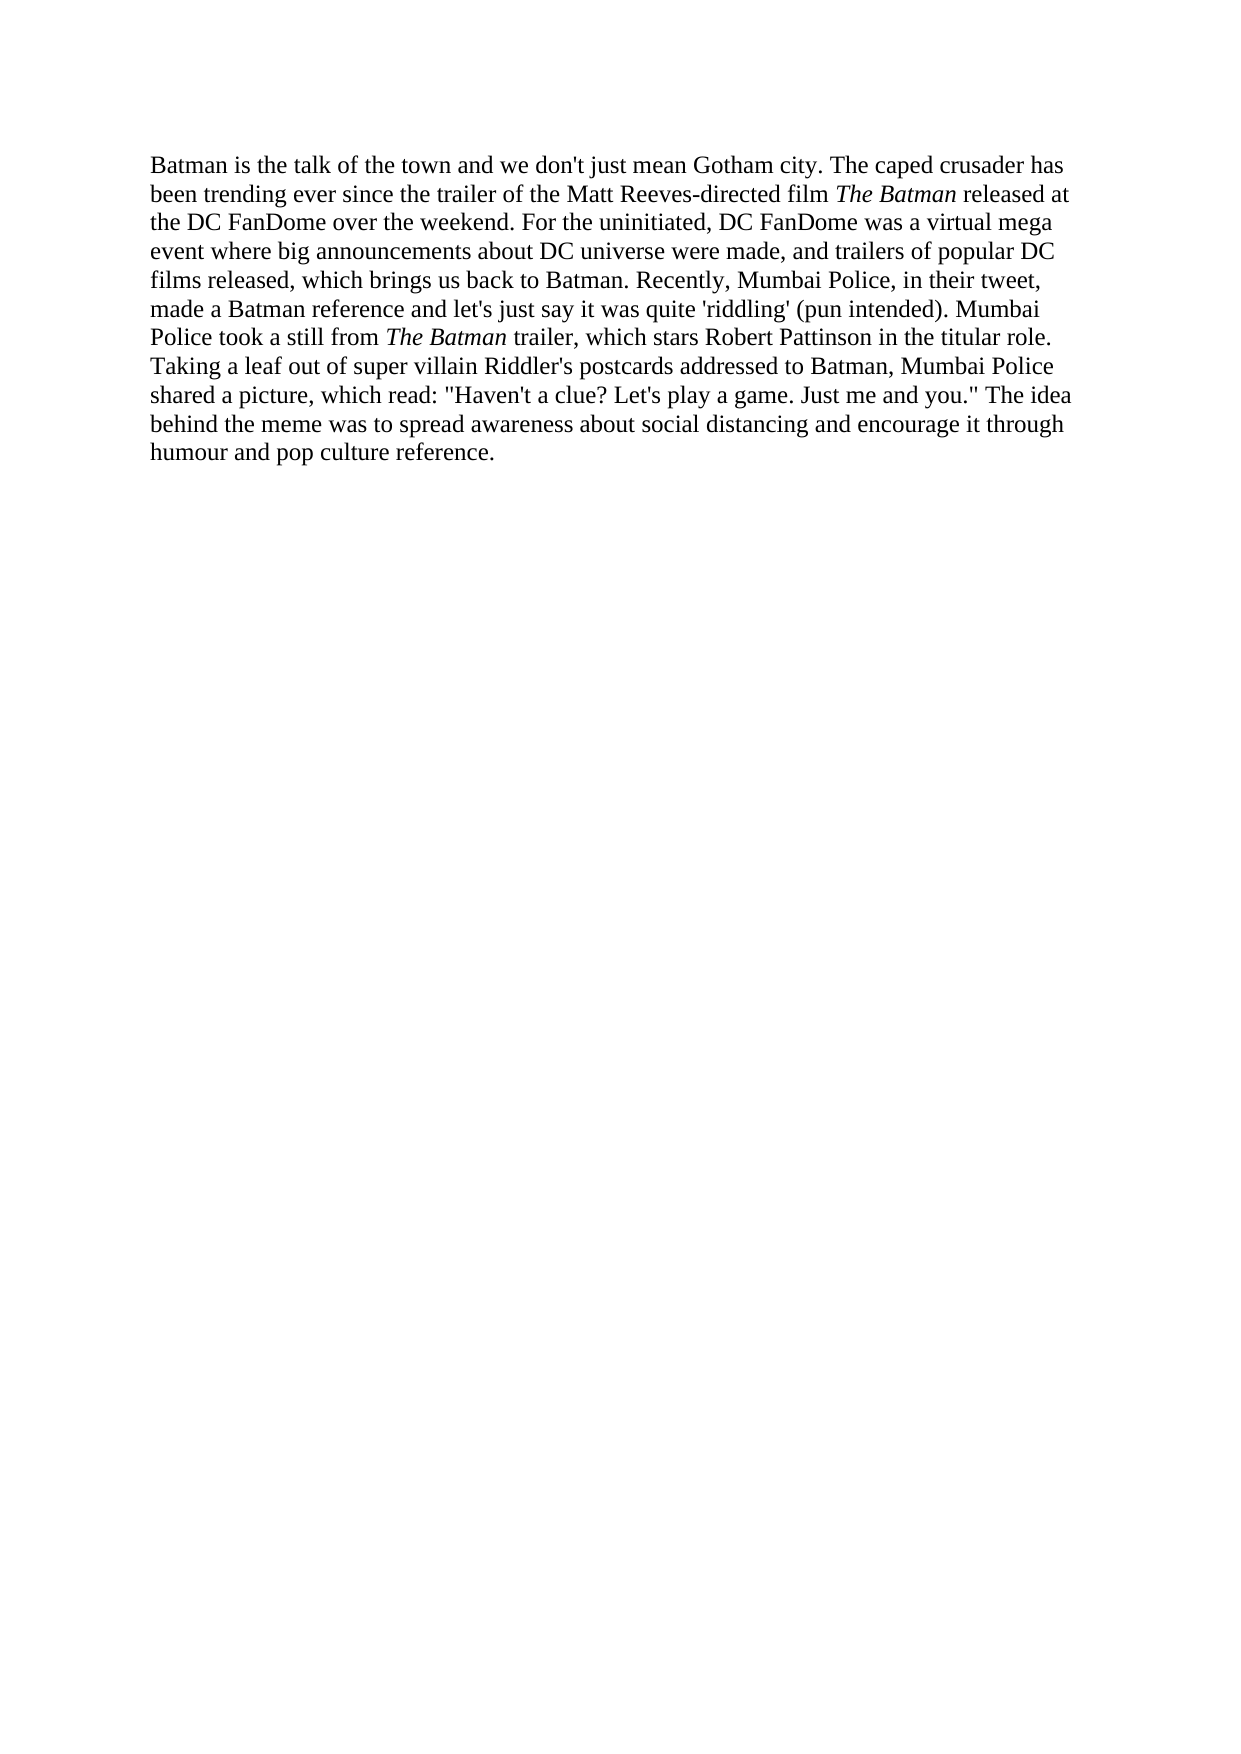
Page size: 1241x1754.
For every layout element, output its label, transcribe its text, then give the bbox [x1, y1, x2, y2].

text Batman is the talk of the town and we don't just mean Gotham city. The caped crusader has been trending ever since the trailer of the Matt Reeves-directed film The Batman released at the DC FanDome over the weekend. For the uninitiated, DC FanDome was a virtual mega event where big announcements about DC universe were made, and trailers of popular DC films released, which brings us back to Batman. Recently, Mumbai Police, in their tweet, made a Batman reference and let's just say it was quite 'riddling' (pun intended). Mumbai Police took a still from The Batman trailer, which stars Robert Pattinson in the titular role. Taking a leaf out of super villain Riddler's postcards addressed to Batman, Mumbai Police shared a picture, which read: "Haven't a clue? Let's play a game. Just me and you." The idea behind the meme was to spread awareness about social distancing and encourage it through humour and pop culture reference. [150, 150, 1090, 466]
